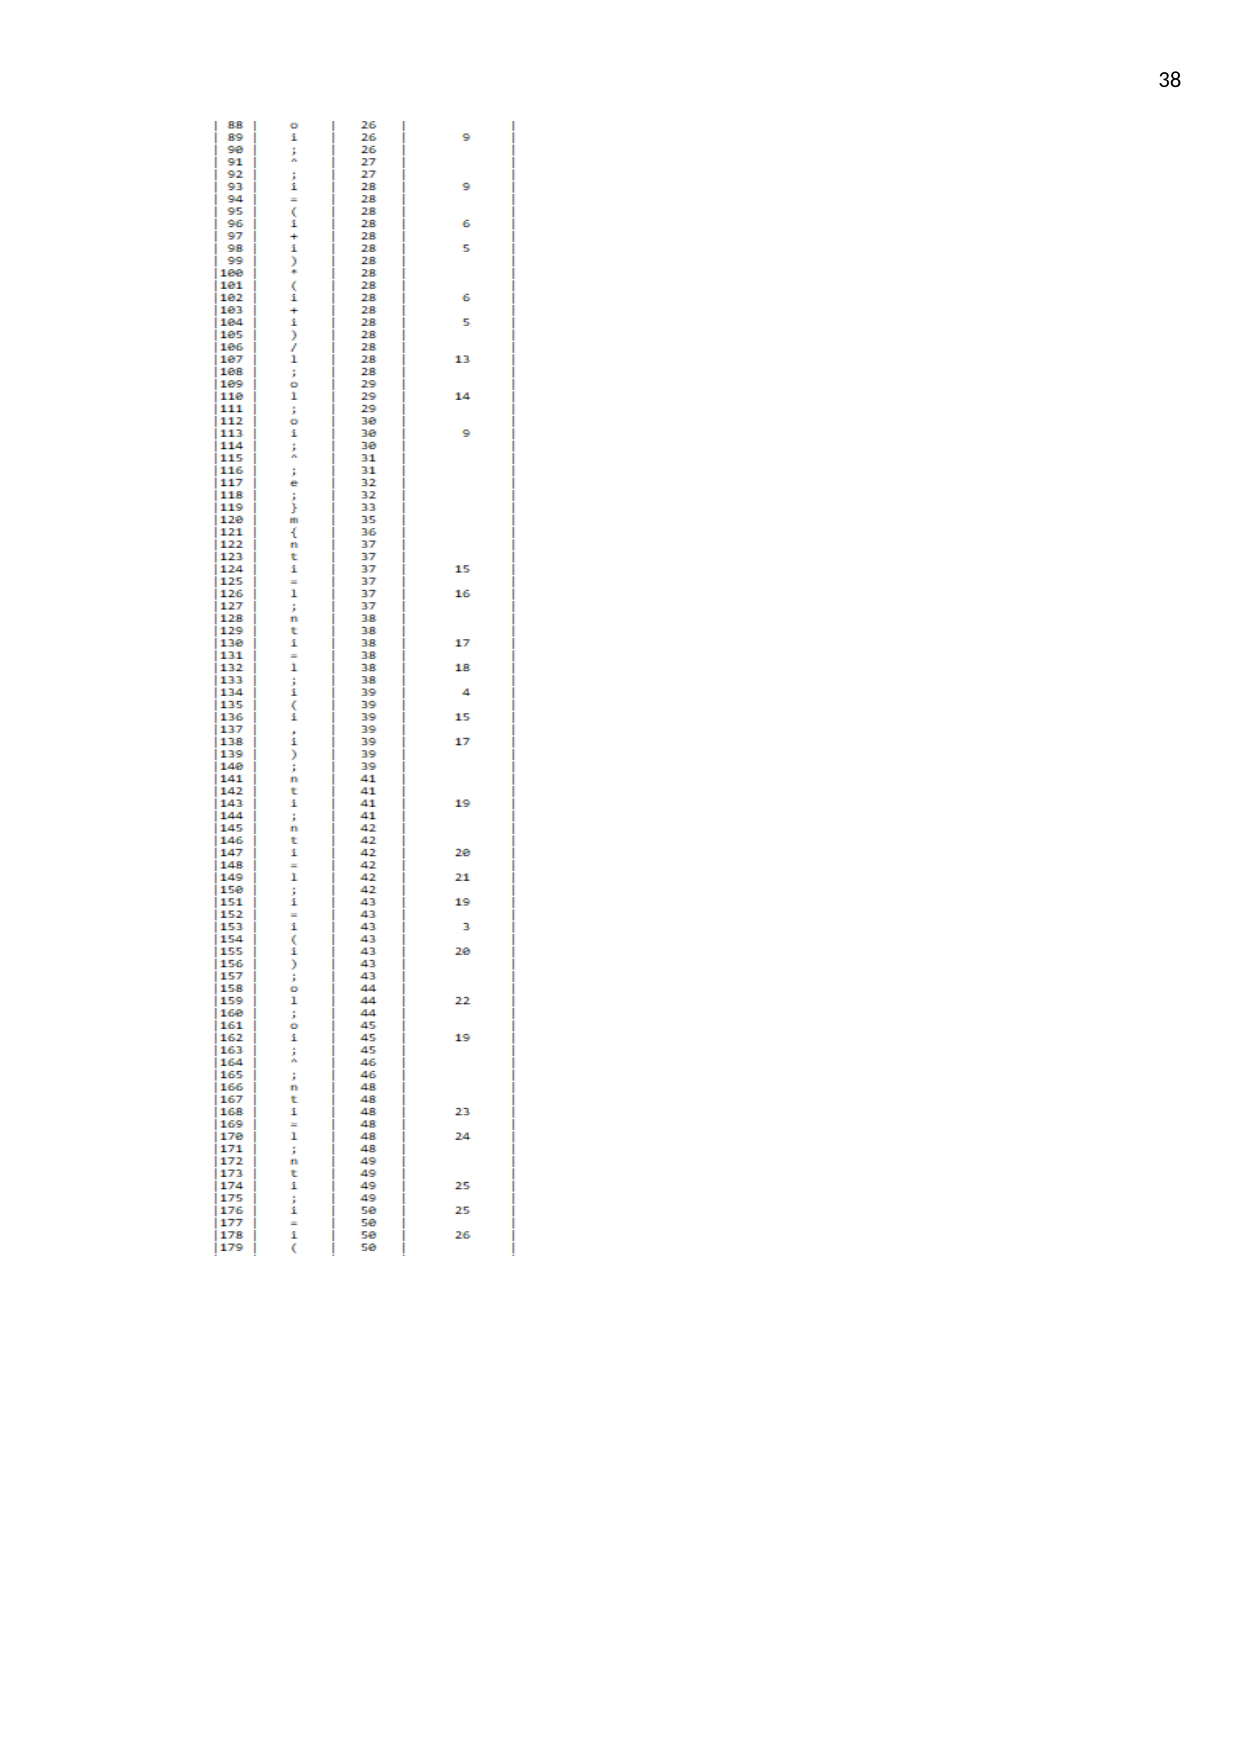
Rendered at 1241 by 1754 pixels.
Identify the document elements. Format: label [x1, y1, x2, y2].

picture [209, 121, 613, 1256]
